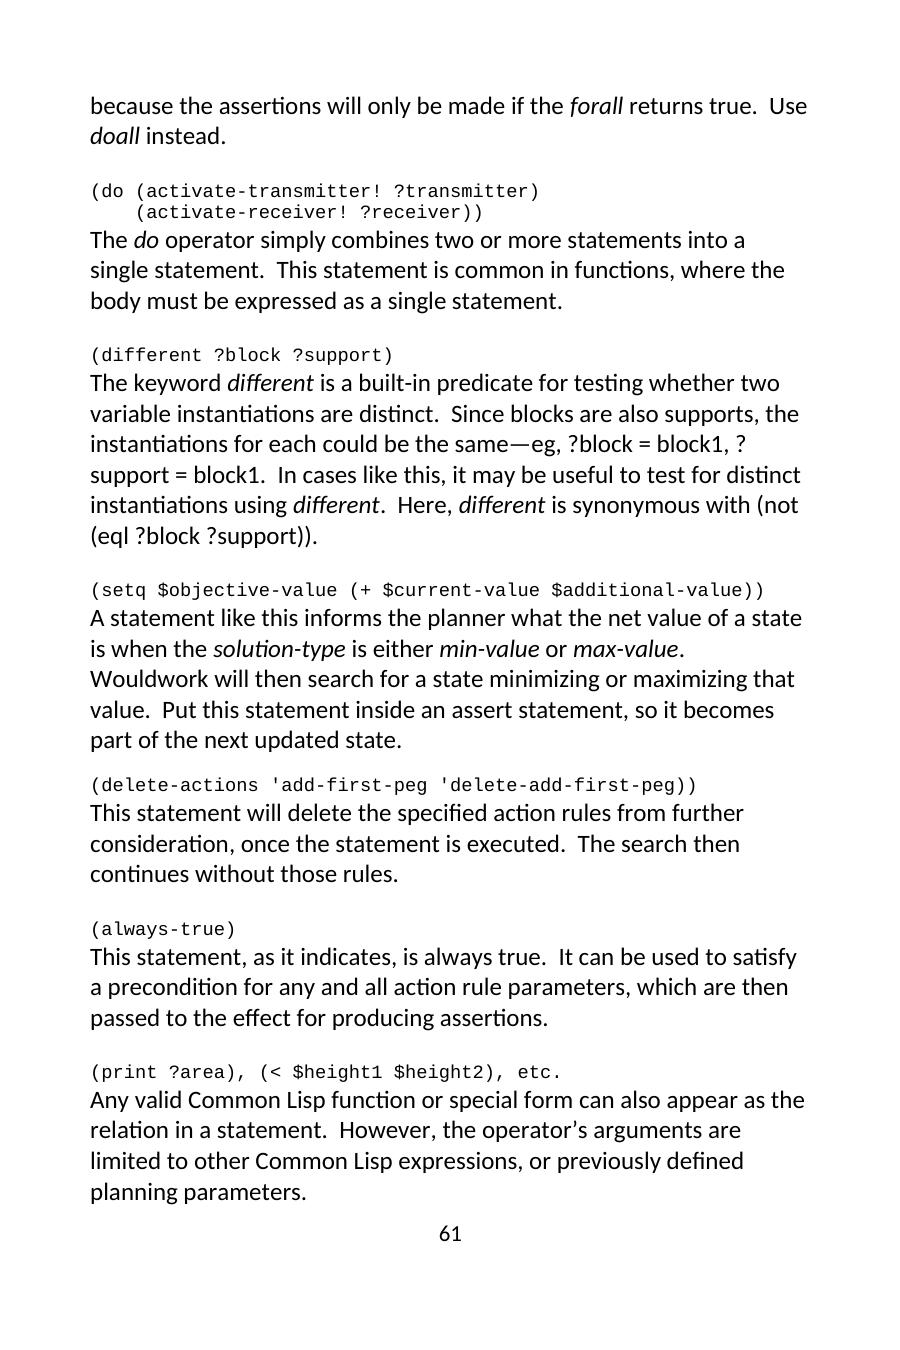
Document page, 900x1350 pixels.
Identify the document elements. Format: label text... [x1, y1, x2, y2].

text (print ?area), (< $height1 $height2), etc. [90, 1063, 810, 1084]
text (setq $objective-value (+ $current-value $additional-value)) [90, 581, 810, 602]
text A statement like this informs the planner what the net value of a state is when the solution-type is either min-value or max-value. Wouldwork will then search for a state minimizing or maximizing that value. Put this statement inside an assert statement, so it becomes part of the next updated state. [90, 602, 810, 755]
text This statement, as it indicates, is always true. It can be used to satisfy a precondition for any and all action rule parameters, which are then passed to the effect for producing assertions. [90, 941, 810, 1032]
text (activate-receiver! ?receiver)) [90, 203, 810, 224]
text The keyword different is a built-in predicate for testing whether two variable instantiations are distinct. Since blocks are also supports, the instantiations for each could be the same—eg, ?block = block1, ?support = block1. In cases like this, it may be useful to test for distinct instantiations using different. Here, different is synonymous with (not (eql ?block ?support)). [90, 367, 810, 551]
text (always-true) [90, 919, 810, 941]
text This statement will delete the specified action rules from further consideration, once the statement is executed. The search then continues without those rules. [90, 797, 810, 889]
text (different ?block ?support) [90, 346, 810, 367]
text (do (activate-transmitter! ?transmitter) [90, 182, 810, 203]
text (delete-actions 'add-first-peg 'delete-add-first-peg)) [90, 776, 810, 797]
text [90, 90, 810, 151]
text Any valid Common Lisp function or special form can also appear as the relation in a statement. However, the operator’s arguments are limited to other Common Lisp expressions, or previously defined planning parameters. [90, 1084, 810, 1206]
text The do operator simply combines two or more statements into a single statement. This statement is common in functions, where the body must be expressed as a single statement. [90, 224, 810, 316]
